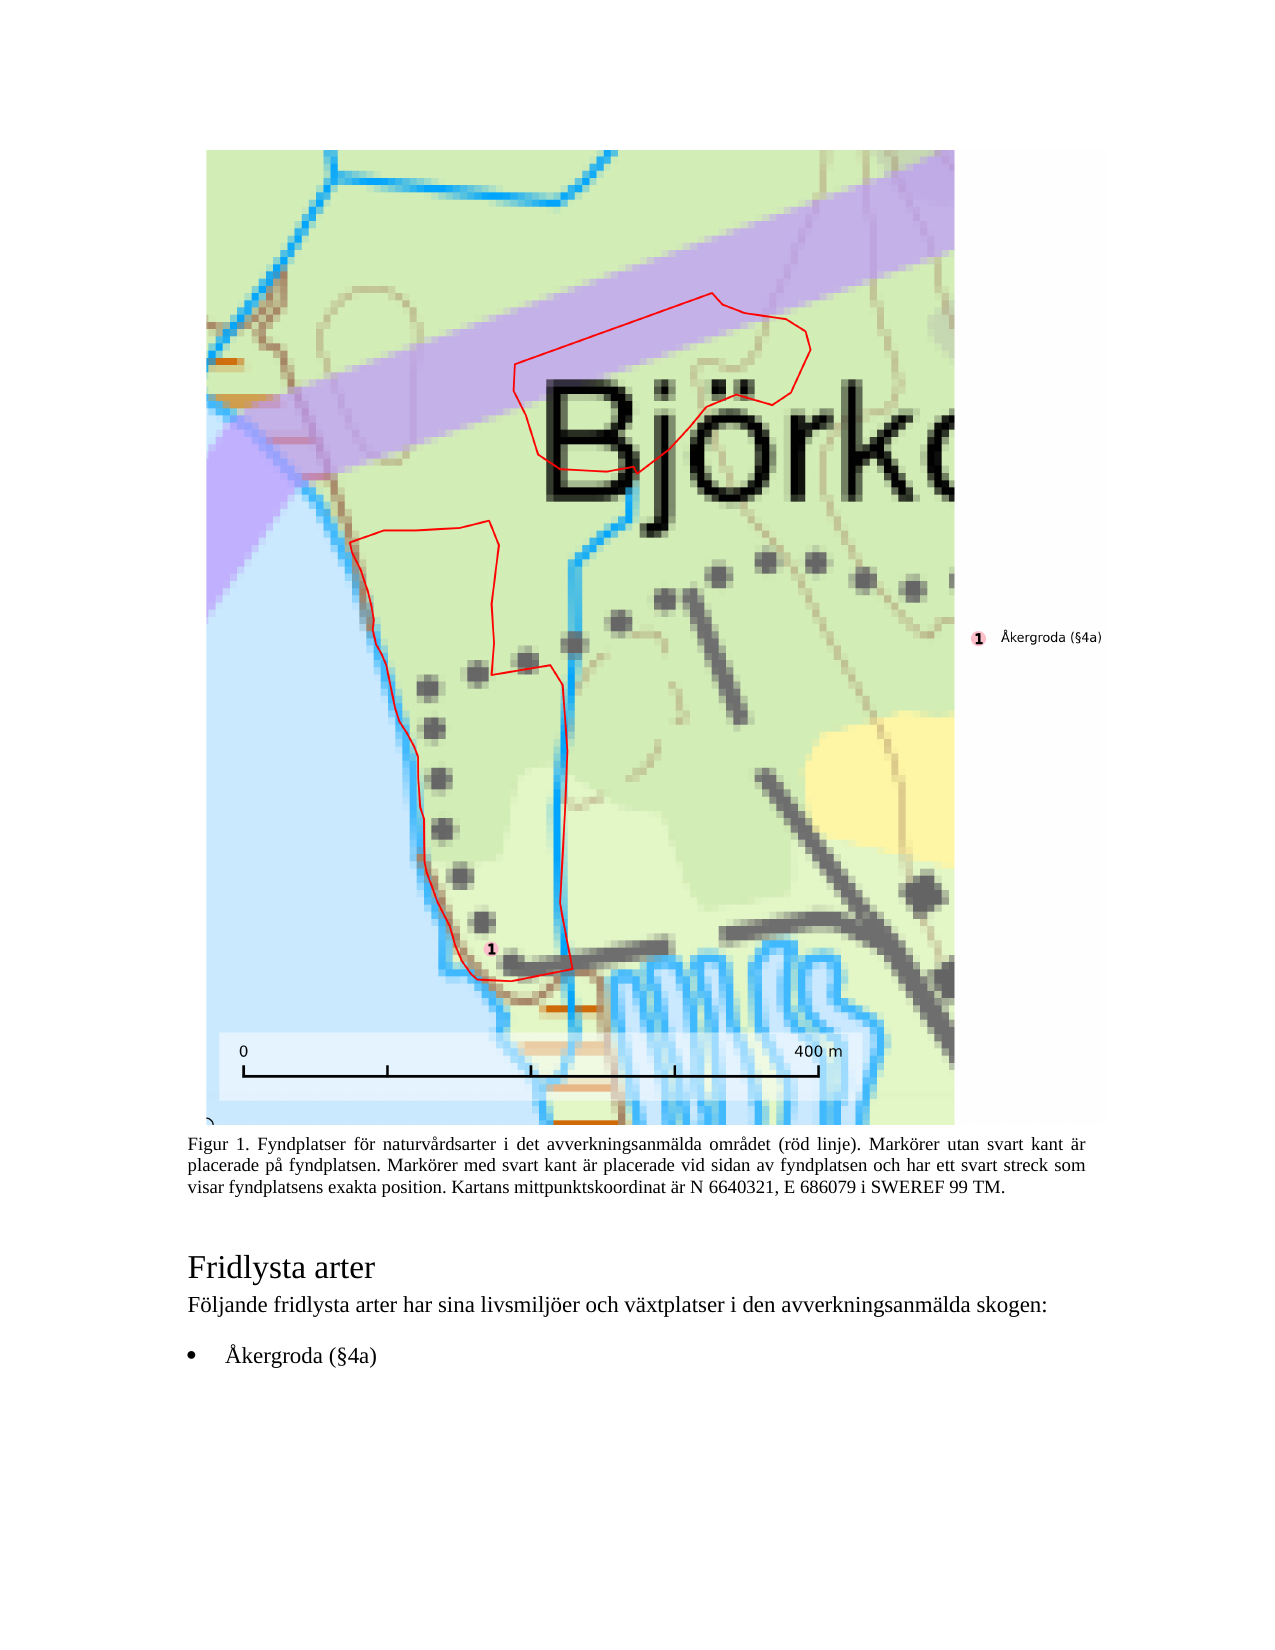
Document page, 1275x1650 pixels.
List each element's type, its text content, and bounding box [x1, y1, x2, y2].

subtitle Fridlysta arter [187, 1247, 1087, 1286]
picture [206, 150, 1107, 1125]
list Åkergroda (§4a) [187, 1342, 1087, 1369]
text Följande fridlysta arter har sina livsmiljöer och växtplatser i den avverkningsanmälda skogen: [187, 1291, 1087, 1318]
text Figur 1. Fyndplatser för naturvårdsarter i det avverkningsanmälda området (röd linje). Markörer utan svart kant är placerade på fyndplatsen. Markörer med svart kant är placerade vid sidan av fyndplatsen och har ett svart streck som visar fyndplatsens exakta position. Kartans mittpunktskoordinat är N 6640321, E 686079 i SWEREF 99 TM. [187, 1133, 1087, 1197]
